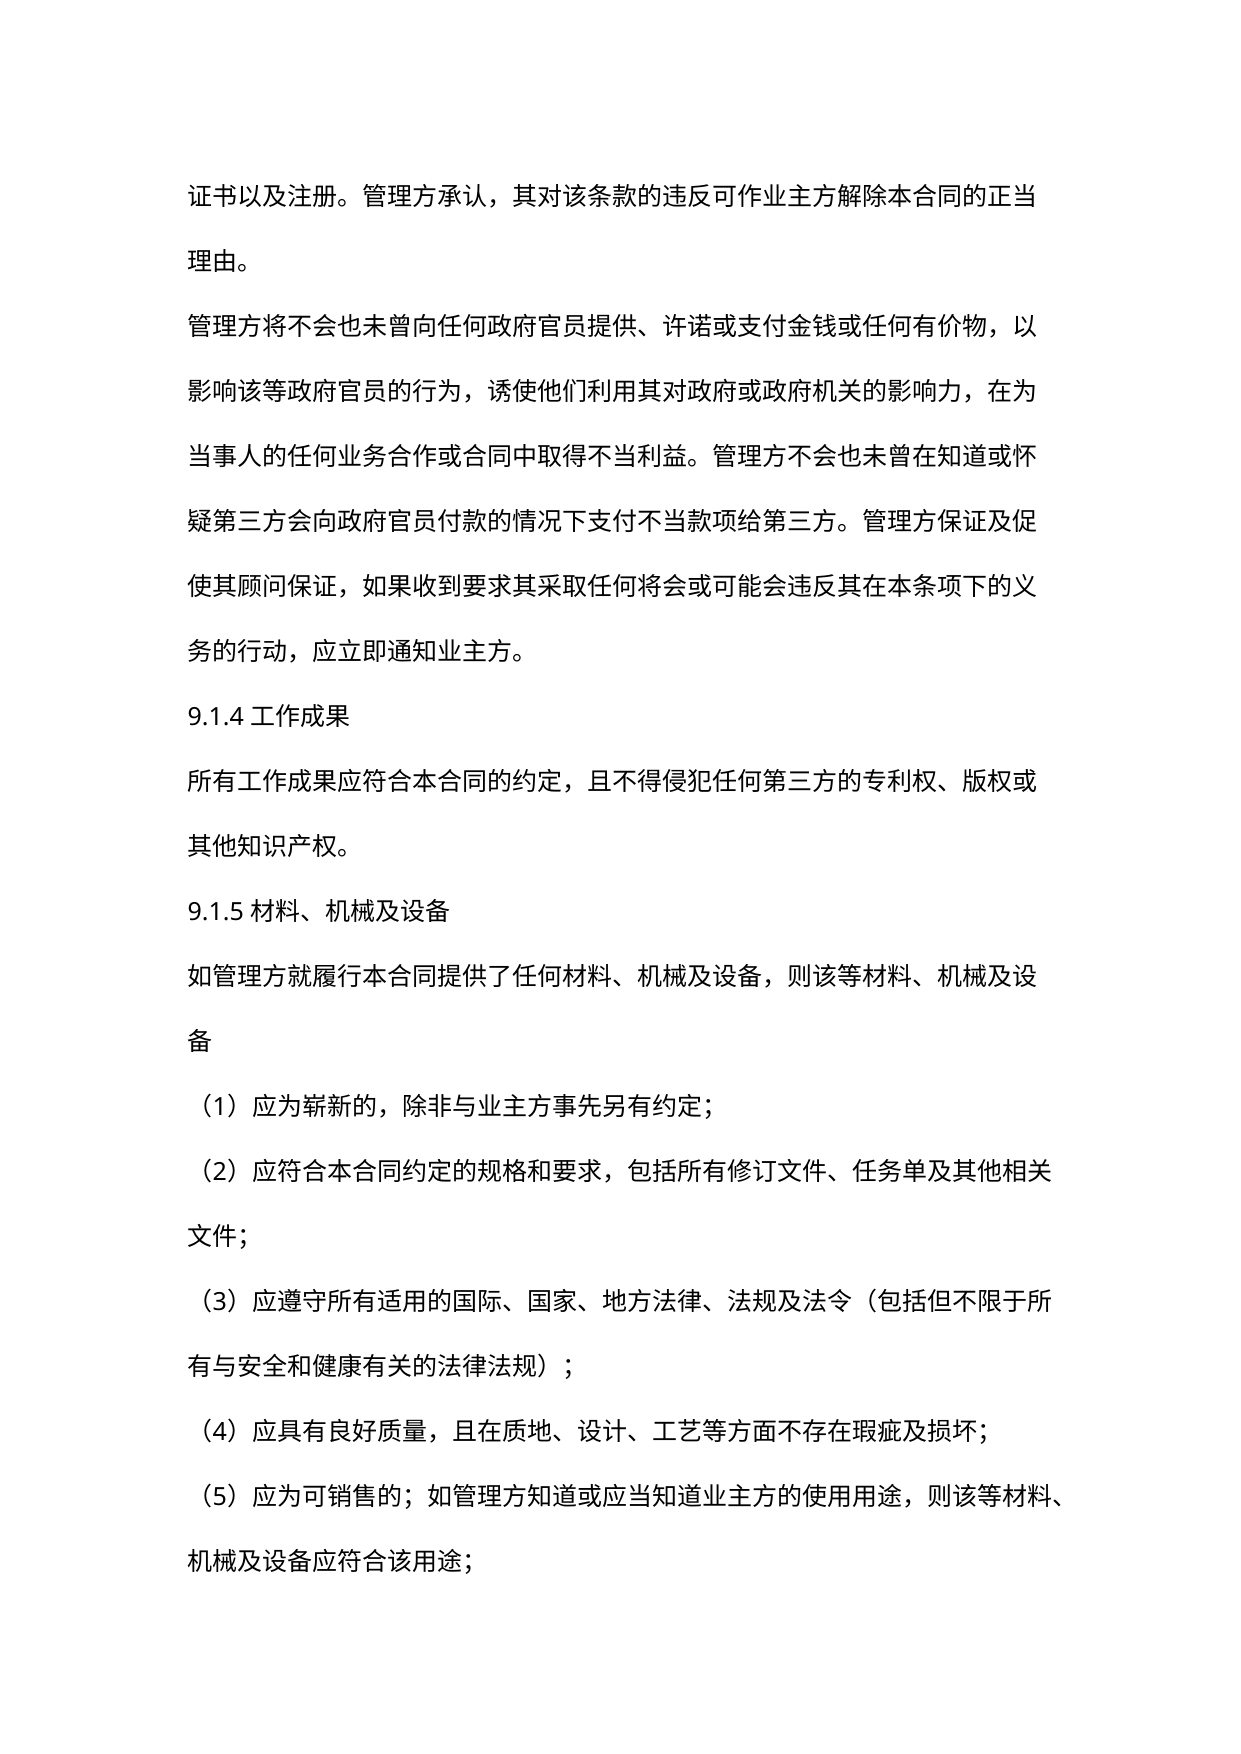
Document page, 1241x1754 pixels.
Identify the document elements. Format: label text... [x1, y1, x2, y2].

text 管理方将不会也未曾向任何政府官员提供、许诺或支付金钱或任何有价物，以影响该等政府官员的行为，诱使他们利用其对政府或政府机关的影响力，在为当事人的任何业务合作或合同中取得不当利益。管理方不会也未曾在知道或怀疑第三方会向政府官员付款的情况下支付不当款项给第三方。管理方保证及促使其顾问保证，如果收到要求其采取任何将会或可能会违反其在本条项下的义务的行动，应立即通知业主方。 [187, 292, 1053, 682]
text 所有工作成果应符合本合同的约定，且不得侵犯任何第三方的专利权、版权或其他知识产权。 [187, 747, 1053, 877]
text 9.1.5 材料、机械及设备 [187, 877, 1053, 942]
text （1）应为崭新的，除非与业主方事先另有约定； [187, 1072, 1053, 1137]
text （4）应具有良好质量，且在质地、设计、工艺等方面不存在瑕疵及损坏； [187, 1397, 1053, 1462]
text （2）应符合本合同约定的规格和要求，包括所有修订文件、任务单及其他相关文件； [187, 1137, 1053, 1267]
text 如管理方就履行本合同提供了任何材料、机械及设备，则该等材料、机械及设备 [187, 942, 1053, 1072]
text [187, 162, 1053, 292]
text 9.1.4 工作成果 [187, 682, 1053, 747]
text （5）应为可销售的；如管理方知道或应当知道业主方的使用用途，则该等材料、机械及设备应符合该用途； [187, 1462, 1053, 1592]
text （3）应遵守所有适用的国际、国家、地方法律、法规及法令（包括但不限于所有与安全和健康有关的法律法规）； [187, 1267, 1053, 1397]
